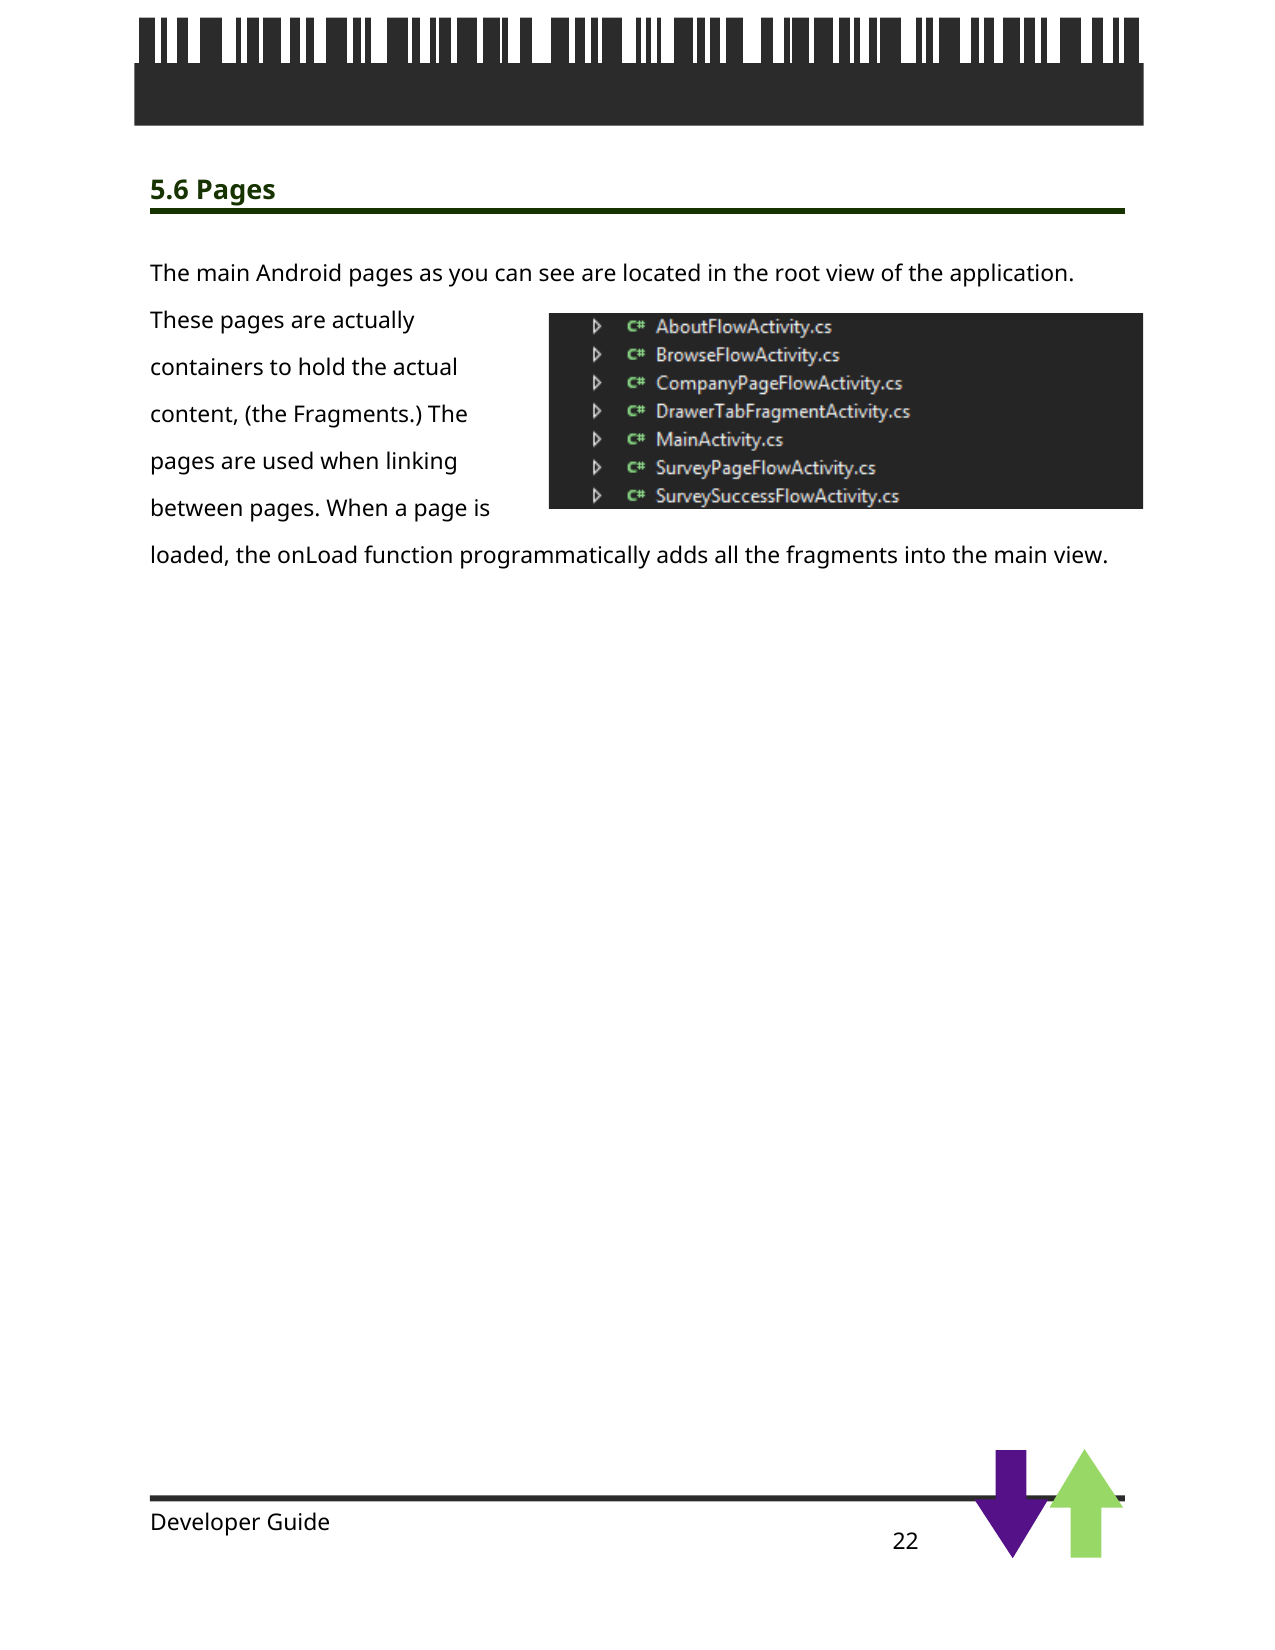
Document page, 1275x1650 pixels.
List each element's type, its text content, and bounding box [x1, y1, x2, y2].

subtitle 5.6 Pages [150, 171, 1125, 208]
picture [548, 313, 1144, 509]
